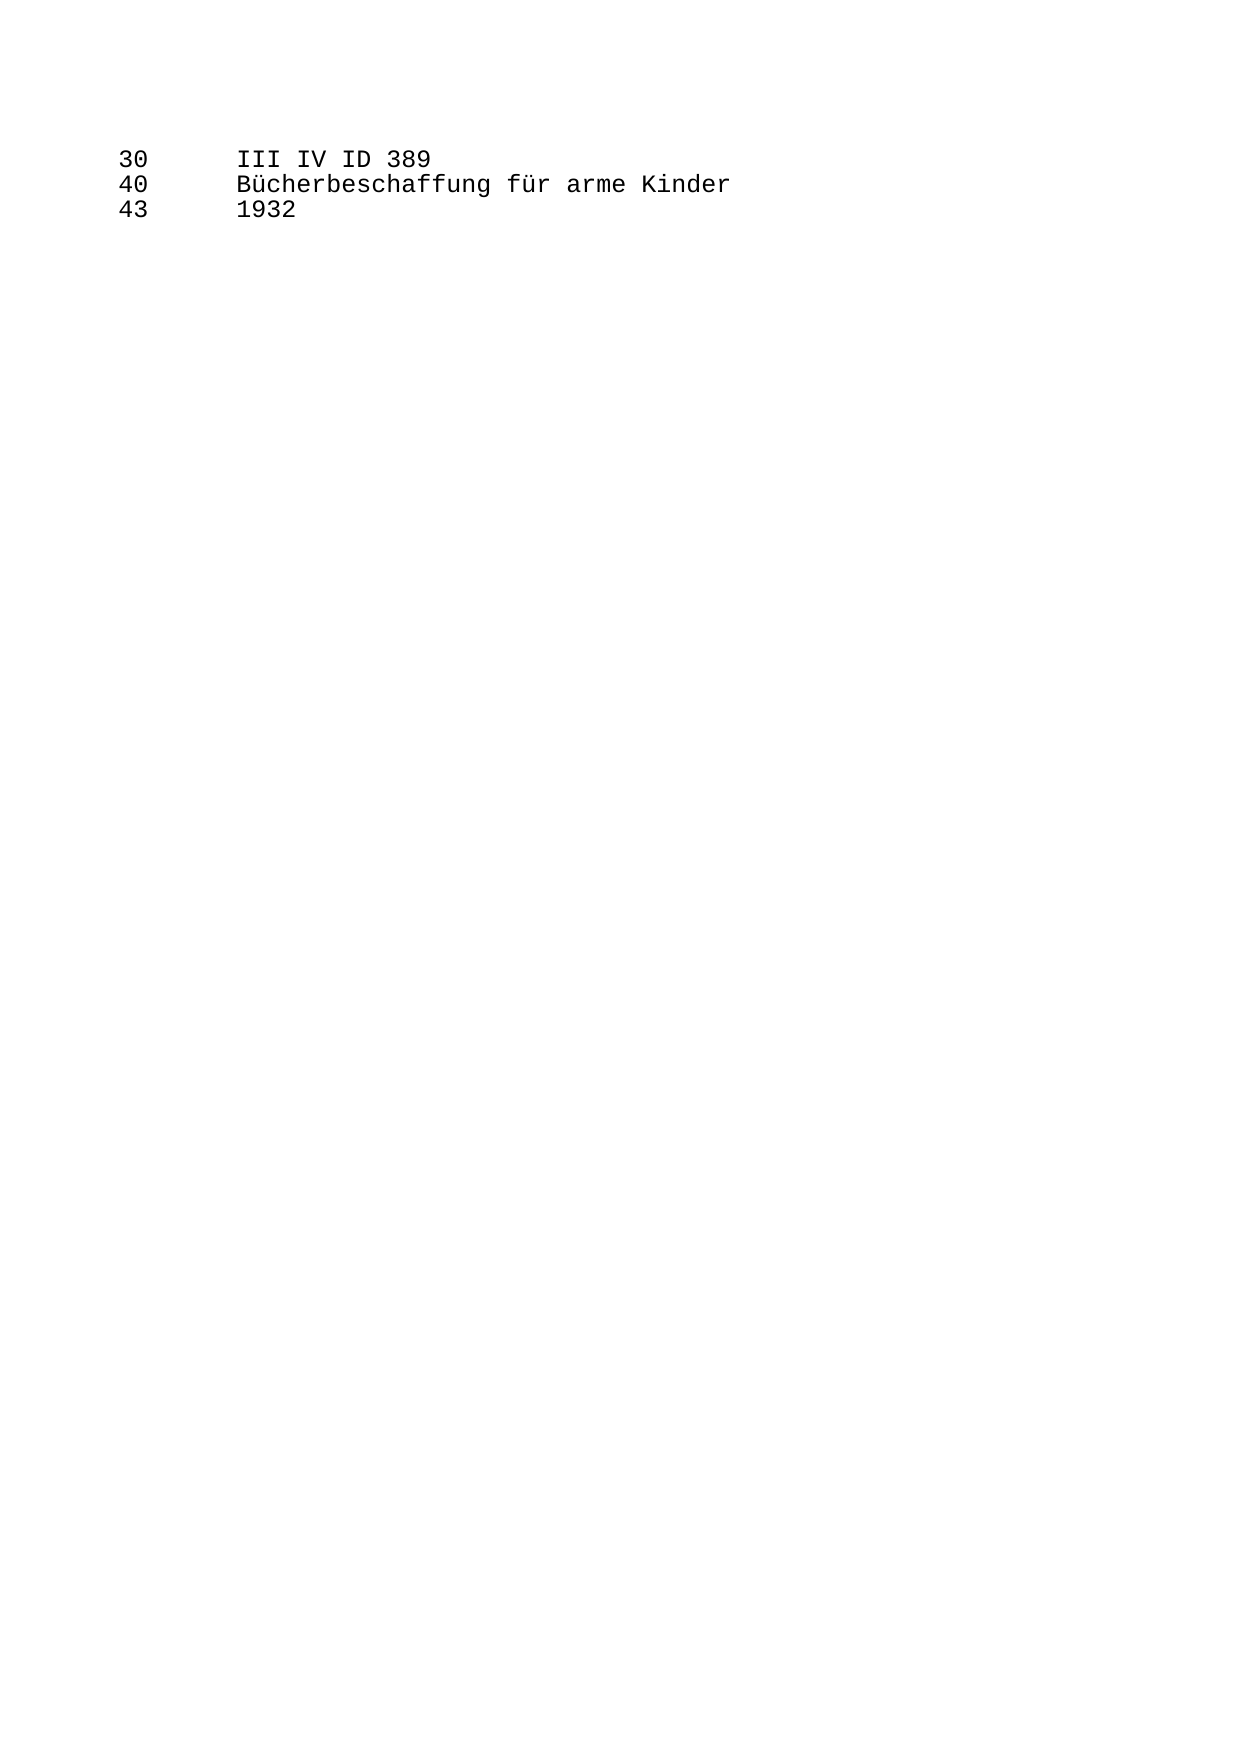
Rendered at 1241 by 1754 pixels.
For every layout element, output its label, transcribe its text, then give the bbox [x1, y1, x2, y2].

text 43 1932 [118, 198, 1122, 223]
text 30 III IV ID 389 [118, 148, 1122, 173]
text 40 s[Bücherbeschaffung]s für arme Kinder [118, 173, 1122, 198]
